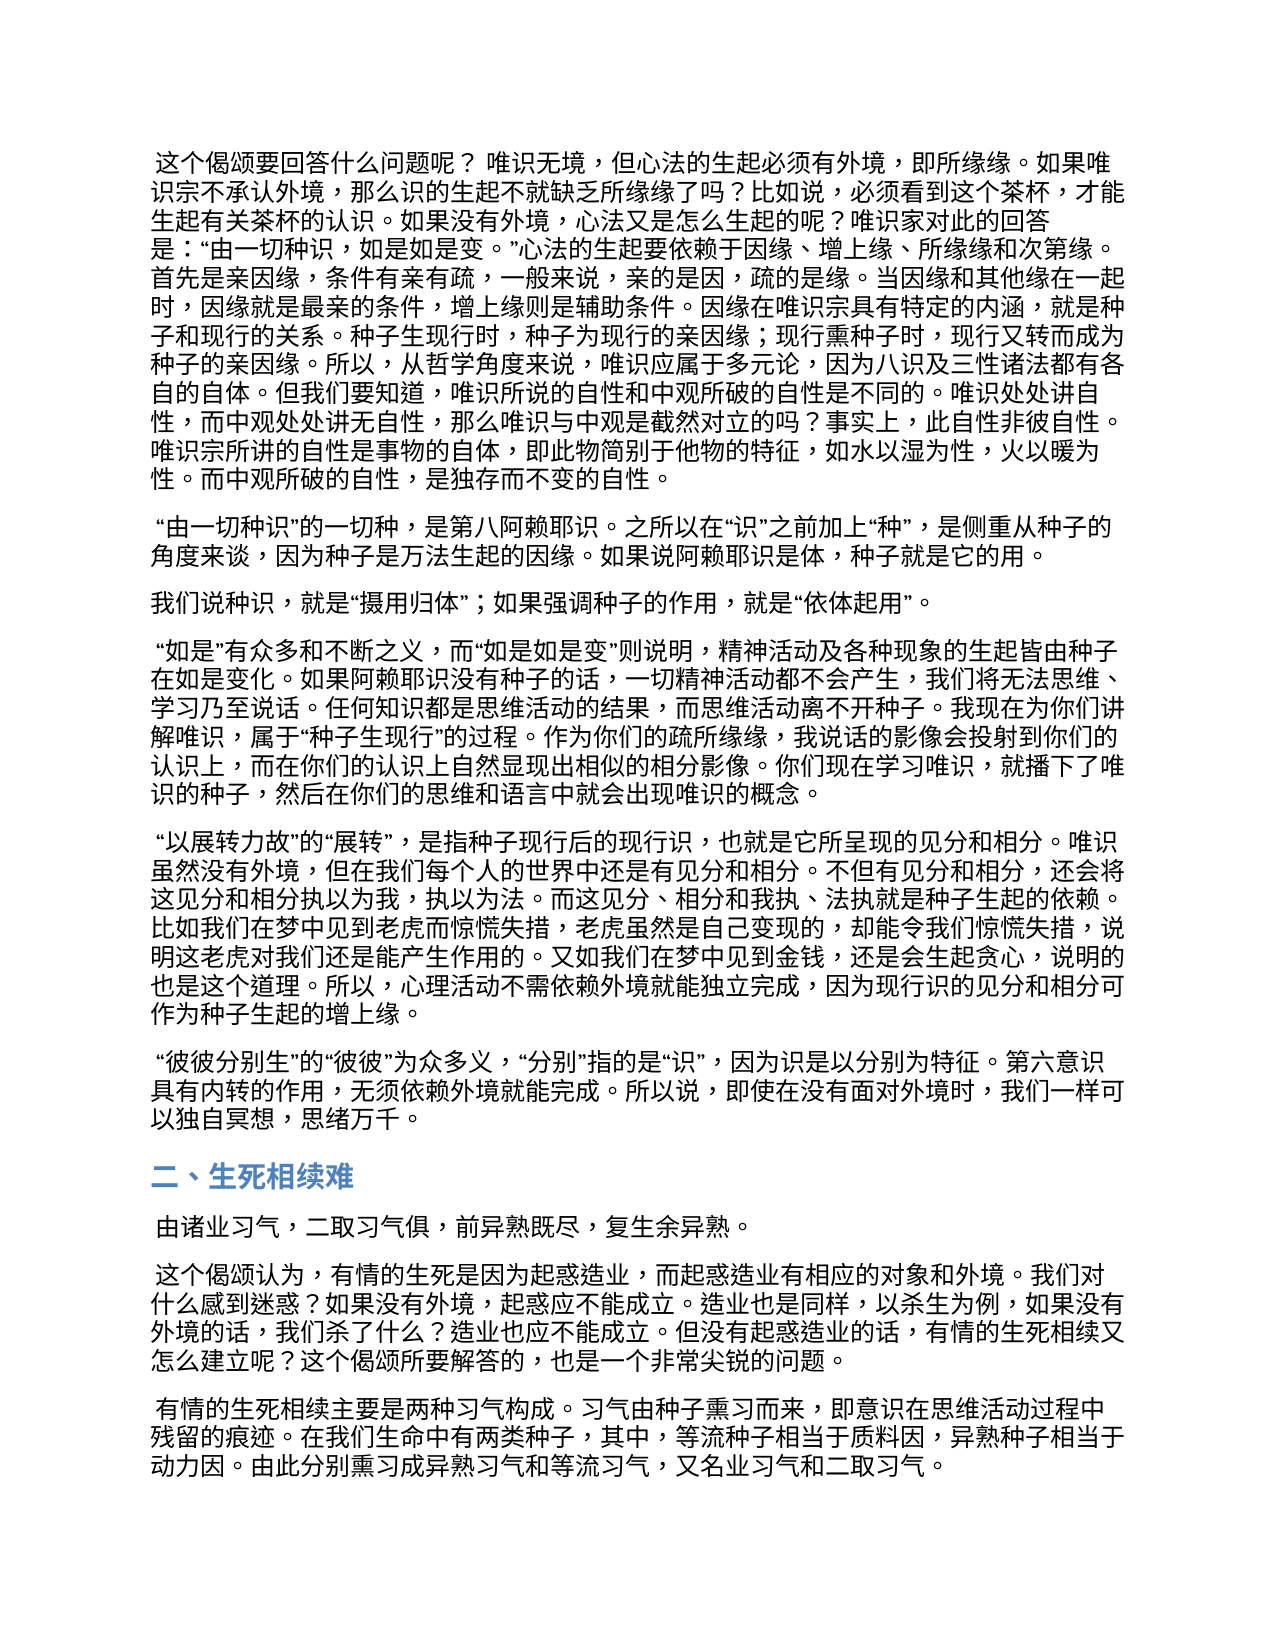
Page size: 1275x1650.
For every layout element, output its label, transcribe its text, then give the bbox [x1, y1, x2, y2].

text 有情的生死相续主要是两种习气构成。习气由种子熏习而来，即意识在思维活动过程中残留的痕迹。在我们生命中有两类种子，其中，等流种子相当于质料因，异熟种子相当于动力因。由此分别熏习成异熟习气和等流习气，又名业习气和二取习气。 [150, 1396, 1125, 1482]
subtitle 二、生死相续难 [150, 1156, 1125, 1196]
text 这个偈颂要回答什么问题呢？ 唯识无境，但心法的生起必须有外境，即所缘缘。如果唯识宗不承认外境，那么识的生起不就缺乏所缘缘了吗？比如说，必须看到这个茶杯，才能生起有关茶杯的认识。如果没有外境，心法又是怎么生起的呢？唯识家对此的回答是：“由一切种识，如是如是变。”心法的生起要依赖于因缘、增上缘、所缘缘和次第缘。首先是亲因缘，条件有亲有疏，一般来说，亲的是因，疏的是缘。当因缘和其他缘在一起时，因缘就是最亲的条件，增上缘则是辅助条件。因缘在唯识宗具有特定的内涵，就是种子和现行的关系。种子生现行时，种子为现行的亲因缘；现行熏种子时，现行又转而成为种子的亲因缘。所以，从哲学角度来说，唯识应属于多元论，因为八识及三性诸法都有各自的自体。但我们要知道，唯识所说的自性和中观所破的自性是不同的。唯识处处讲自性，而中观处处讲无自性，那么唯识与中观是截然对立的吗？事实上，此自性非彼自性。唯识宗所讲的自性是事物的自体，即此物简别于他物的特征，如水以湿为性，火以暖为性。而中观所破的自性，是独存而不变的自性。 [150, 150, 1125, 495]
text 我们说种识，就是“摄用归体”；如果强调种子的作用，就是“依体起用”。 [150, 590, 1125, 619]
text “以展转力故”的“展转”，是指种子现行后的现行识，也就是它所呈现的见分和相分。唯识虽然没有外境，但在我们每个人的世界中还是有见分和相分。不但有见分和相分，还会将这见分和相分执以为我，执以为法。而这见分、相分和我执、法执就是种子生起的依赖。比如我们在梦中见到老虎而惊慌失措，老虎虽然是自己变现的，却能令我们惊慌失措，说明这老虎对我们还是能产生作用的。又如我们在梦中见到金钱，还是会生起贪心，说明的也是这个道理。所以，心理活动不需依赖外境就能独立完成，因为现行识的见分和相分可作为种子生起的增上缘。 [150, 829, 1125, 1030]
text “彼彼分别生”的“彼彼”为众多义，“分别”指的是“识”，因为识是以分别为特征。第六意识具有内转的作用，无须依赖外境就能完成。所以说，即使在没有面对外境时，我们一样可以独自冥想，思绪万千。 [150, 1049, 1125, 1135]
text 这个偈颂认为，有情的生死是因为起惑造业，而起惑造业有相应的对象和外境。我们对什么感到迷惑？如果没有外境，起惑应不能成立。造业也是同样，以杀生为例，如果没有外境的话，我们杀了什么？造业也应不能成立。但没有起惑造业的话，有情的生死相续又怎么建立呢？这个偈颂所要解答的，也是一个非常尖锐的问题。 [150, 1262, 1125, 1377]
text 由诸业习气，二取习气俱，前异熟既尽，复生余异熟。 [150, 1214, 1125, 1243]
text “如是”有众多和不断之义，而“如是如是变”则说明，精神活动及各种现象的生起皆由种子在如是变化。如果阿赖耶识没有种子的话，一切精神活动都不会产生，我们将无法思维、学习乃至说话。任何知识都是思维活动的结果，而思维活动离不开种子。我现在为你们讲解唯识，属于“种子生现行”的过程。作为你们的疏所缘缘，我说话的影像会投射到你们的认识上，而在你们的认识上自然显现出相似的相分影像。你们现在学习唯识，就播下了唯识的种子，然后在你们的思维和语言中就会出现唯识的概念。 [150, 637, 1125, 810]
text “由一切种识”的一切种，是第八阿赖耶识。之所以在“识”之前加上“种”，是侧重从种子的角度来谈，因为种子是万法生起的因缘。如果说阿赖耶识是体，种子就是它的用。 [150, 514, 1125, 571]
